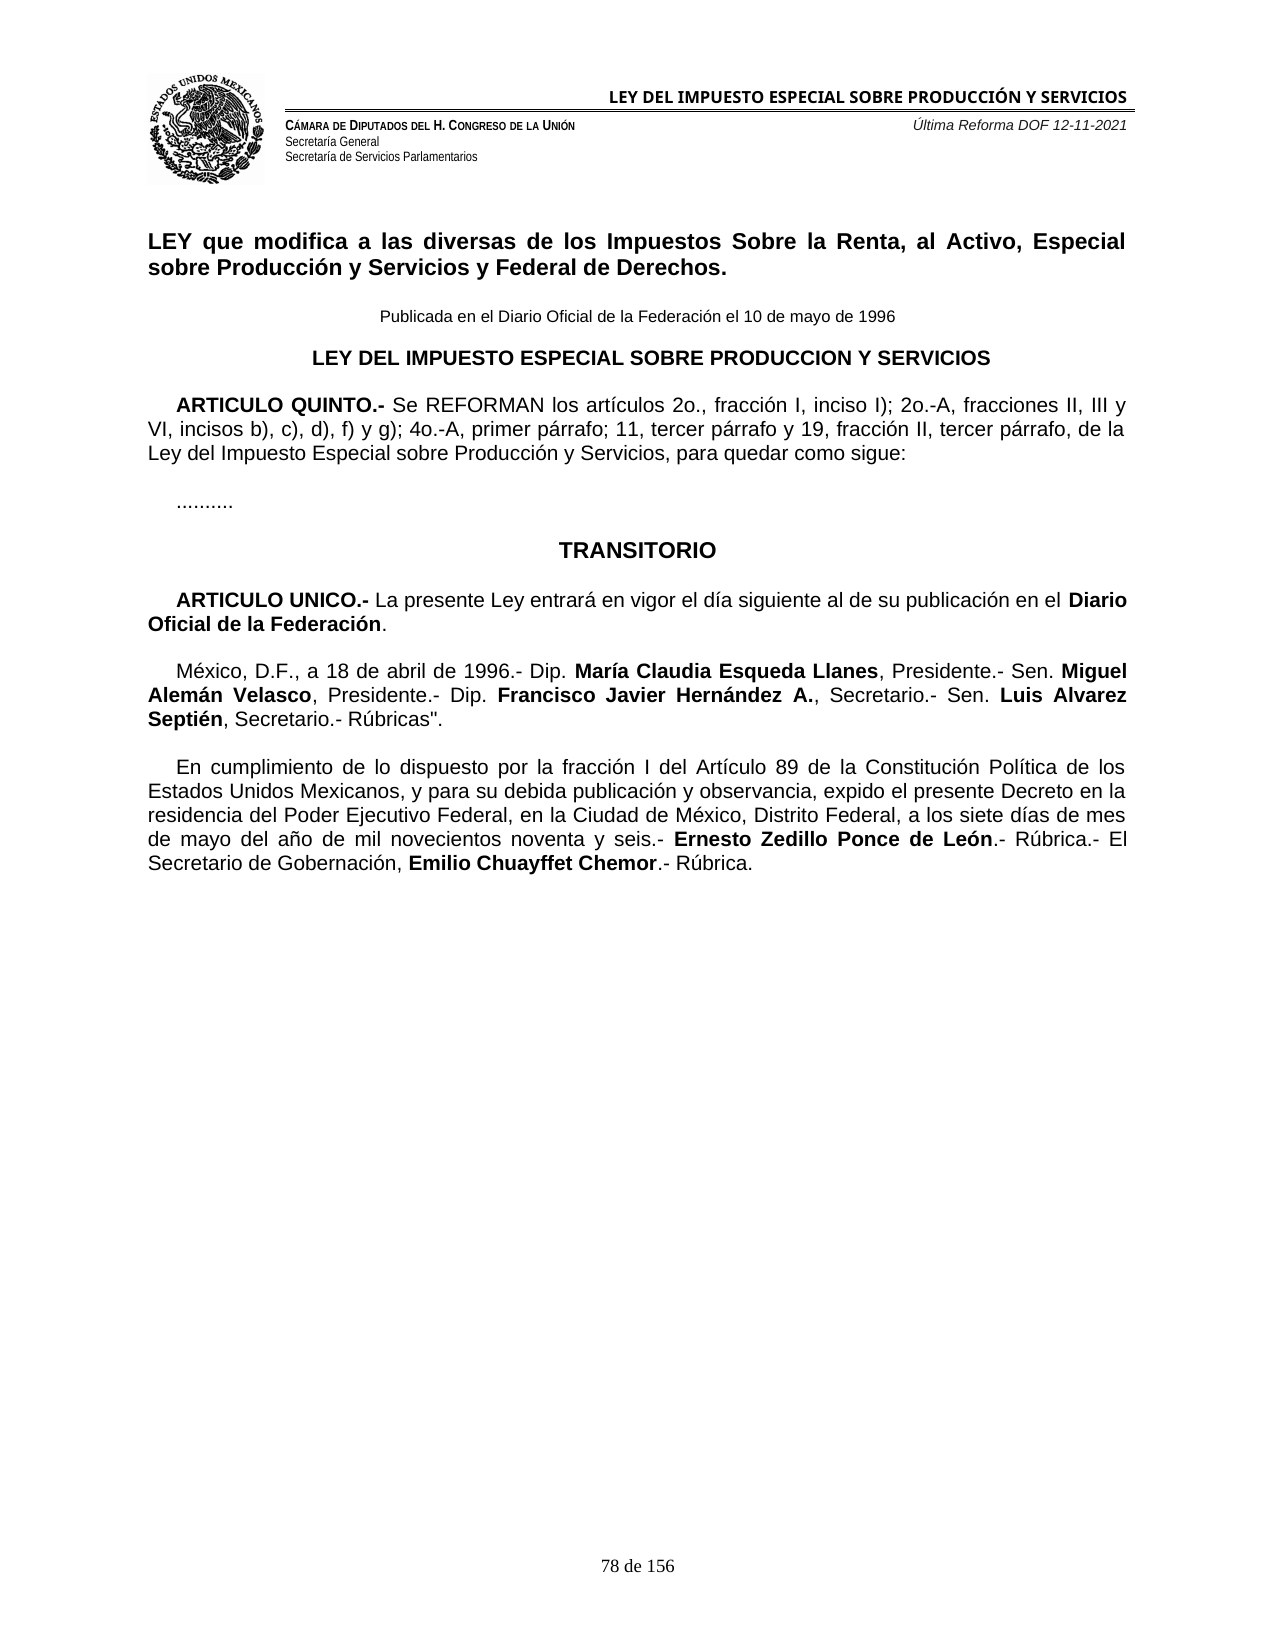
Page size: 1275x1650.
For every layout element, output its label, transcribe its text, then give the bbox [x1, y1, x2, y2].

text Publicada en el Diario Oficial de la Federación el 10 de mayo de 1996 [148, 307, 1127, 326]
text ARTICULO QUINTO.- Se REFORMAN los artículos 2o., fracción I, inciso I); 2o.-A, fracciones II, III y VI, incisos b), c), d), f) y g); 4o.-A, primer párrafo; 11, tercer párrafo y 19, fracción II, tercer párrafo, de la Ley del Impuesto Especial sobre Producción y Servicios, para quedar como sigue: [148, 393, 1127, 465]
text LEY que modifica a las diversas de los Impuestos Sobre la Renta, al Activo, Especial sobre Producción y Servicios y Federal de Derechos. [148, 228, 1127, 281]
text México, D.F., a 18 de abril de 1996.- Dip. María Claudia Esqueda Llanes, Presidente.- Sen. Miguel Alemán Velasco, Presidente.- Dip. Francisco Javier Hernández A., Secretario.- Sen. Luis Alvarez Septién, Secretario.- Rúbricas". [148, 659, 1127, 731]
text En cumplimiento de lo dispuesto por la fracción I del Artículo 89 de la Constitución Política de los Estados Unidos Mexicanos, y para su debida publicación y observancia, expido el presente Decreto en la residencia del Poder Ejecutivo Federal, en la Ciudad de México, Distrito Federal, a los siete días de mes de mayo del año de mil novecientos noventa y seis.- Ernesto Zedillo Ponce de León.- Rúbrica.- El Secretario de Gobernación, Emilio Chuayffet Chemor.- Rúbrica. [148, 755, 1127, 875]
text .......... [148, 489, 1127, 513]
text TRANSITORIO [148, 537, 1127, 563]
text LEY DEL IMPUESTO ESPECIAL SOBRE PRODUCCION Y SERVICIOS [148, 345, 1127, 369]
text ARTICULO UNICO.- La presente Ley entrará en vigor el día siguiente al de su publicación en el Diario Oficial de la Federación. [148, 587, 1127, 635]
